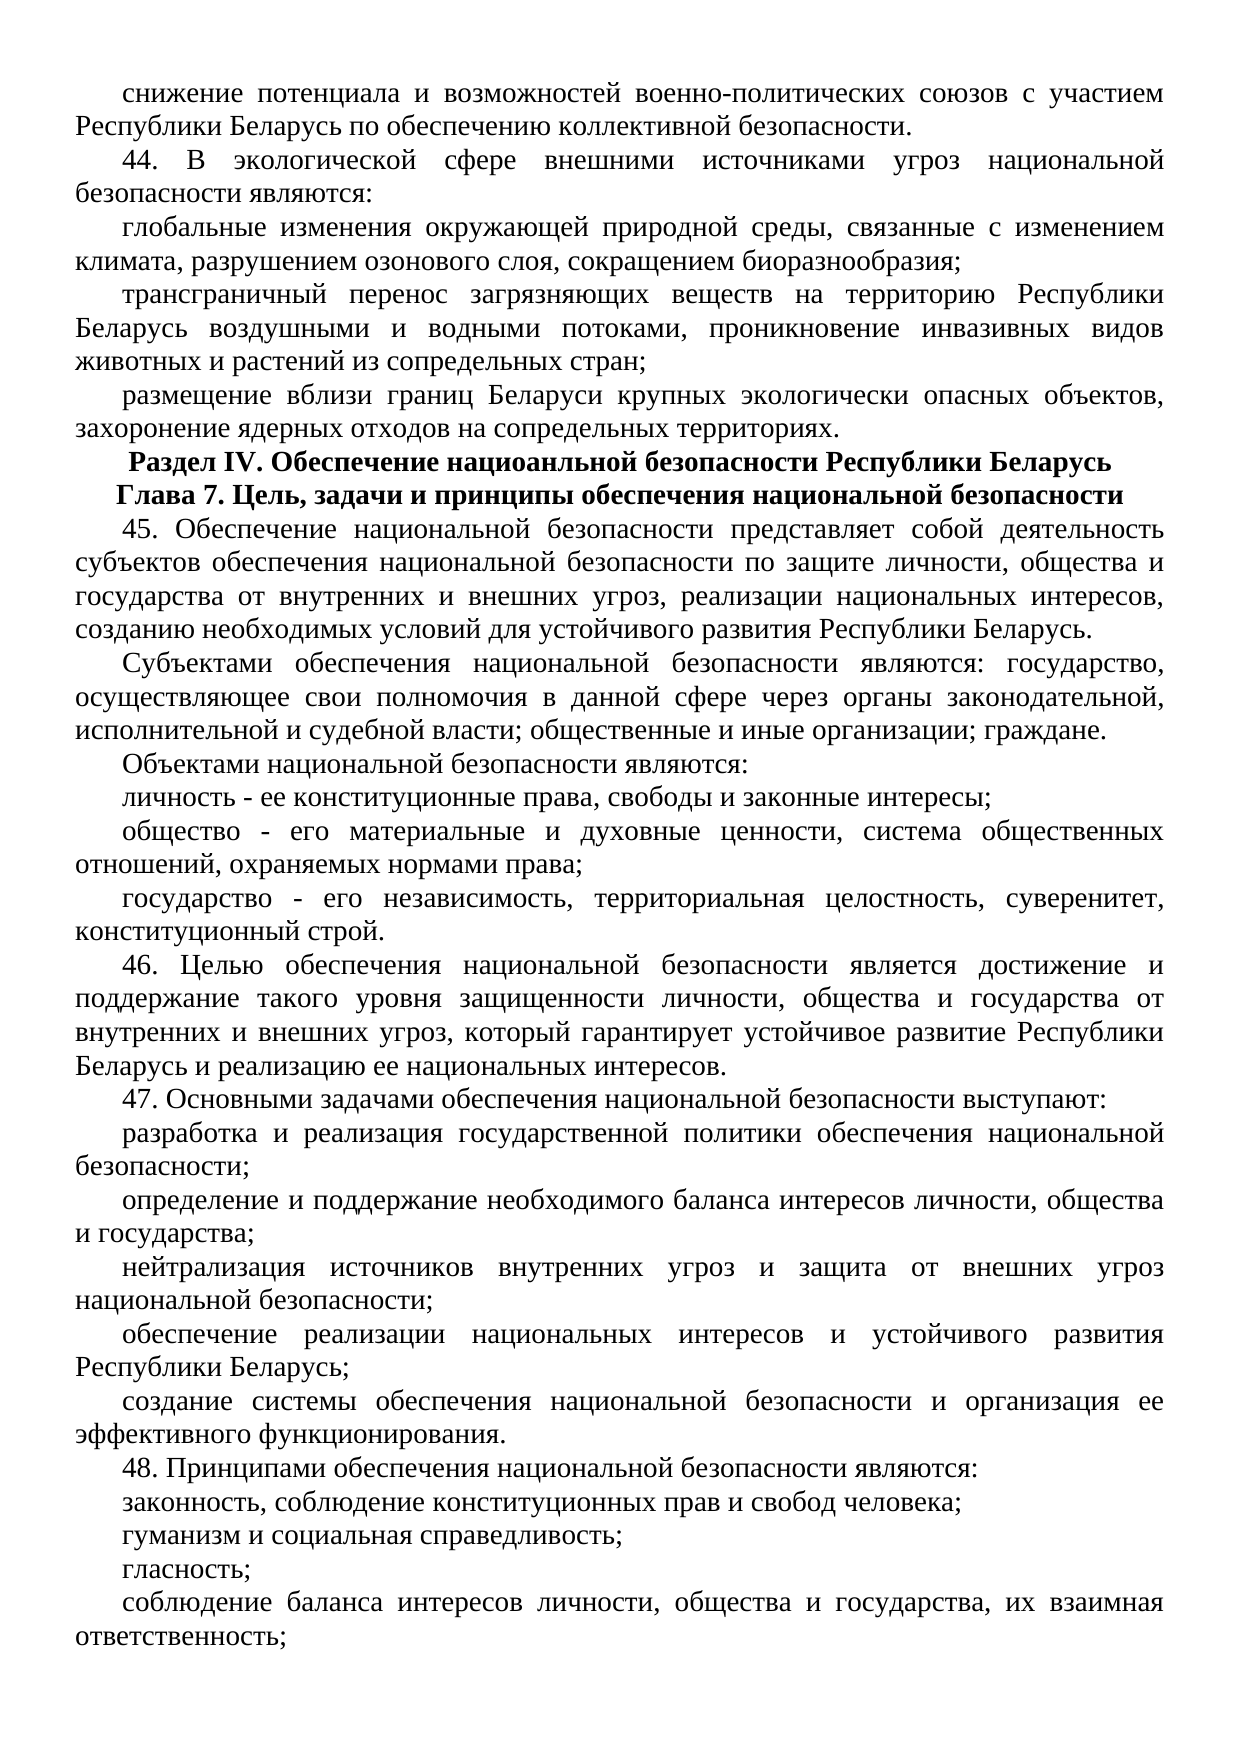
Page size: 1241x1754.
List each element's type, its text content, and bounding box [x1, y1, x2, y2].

text нейтрализация источников внутренних угроз и защита от внешних угроз национальной безопасности; [75, 1249, 1165, 1316]
text Раздел IV. Обеспечение нациоанльной безопасности Республики Беларусь [75, 444, 1165, 477]
text государство - его независимость, территориальная целостность, суверенитет, конституционный строй. [75, 880, 1165, 947]
text соблюдение баланса интересов личности, общества и государства, их взаимная ответственность; [75, 1584, 1165, 1651]
text 48. Принципами обеспечения национальной безопасности являются: [75, 1450, 1165, 1484]
text 44. В экологической сфере внешними источниками угроз национальной безопасности являются: [75, 142, 1165, 209]
text гуманизм и социальная справедливость; [75, 1517, 1165, 1551]
text трансграничный перенос загрязняющих веществ на территорию Республики Беларусь воздушными и водными потоками, проникновение инвазивных видов животных и растений из сопредельных стран; [75, 276, 1165, 377]
text разработка и реализация государственной политики обеспечения национальной безопасности; [75, 1115, 1165, 1182]
text Объектами национальной безопасности являются: [75, 746, 1165, 779]
text 46. Целью обеспечения национальной безопасности является достижение и поддержание такого уровня защищенности личности, общества и государства от внутренних и внешних угроз, который гарантирует устойчивое развитие Республики Беларусь и реализацию ее национальных интересов. [75, 947, 1165, 1081]
text 45. Обеспечение национальной безопасности представляет собой деятельность субъектов обеспечения национальной безопасности по защите личности, общества и государства от внутренних и внешних угроз, реализации национальных интересов, созданию необходимых условий для устойчивого развития Республики Беларусь. [75, 511, 1165, 645]
text размещение вблизи границ Беларуси крупных экологически опасных объектов, захоронение ядерных отходов на сопредельных территориях. [75, 377, 1165, 444]
text создание системы обеспечения национальной безопасности и организация ее эффективного функционирования. [75, 1383, 1165, 1450]
text определение и поддержание необходимого баланса интересов личности, общества и государства; [75, 1182, 1165, 1249]
text обеспечение реализации национальных интересов и устойчивого развития Республики Беларусь; [75, 1316, 1165, 1383]
text снижение потенциала и возможностей военно-политических союзов с участием Республики Беларусь по обеспечению коллективной безопасности. [75, 75, 1165, 142]
text общество - его материальные и духовные ценности, система общественных отношений, охраняемых нормами права; [75, 813, 1165, 880]
text 47. Основными задачами обеспечения национальной безопасности выступают: [75, 1081, 1165, 1115]
text Глава 7. Цель, задачи и принципы обеспечения национальной безопасности [75, 477, 1165, 511]
text Субъектами обеспечения национальной безопасности являются: государство, осуществляющее свои полномочия в данной сфере через органы законодательной, исполнительной и судебной власти; общественные и иные организации; граждане. [75, 645, 1165, 746]
text глобальные изменения окружающей природной среды, связанные с изменением климата, разрушением озонового слоя, сокращением биоразнообразия; [75, 209, 1165, 276]
text законность, соблюдение конституционных прав и свобод человека; [75, 1484, 1165, 1517]
text личность - ее конституционные права, свободы и законные интересы; [75, 779, 1165, 813]
text гласность; [75, 1551, 1165, 1584]
